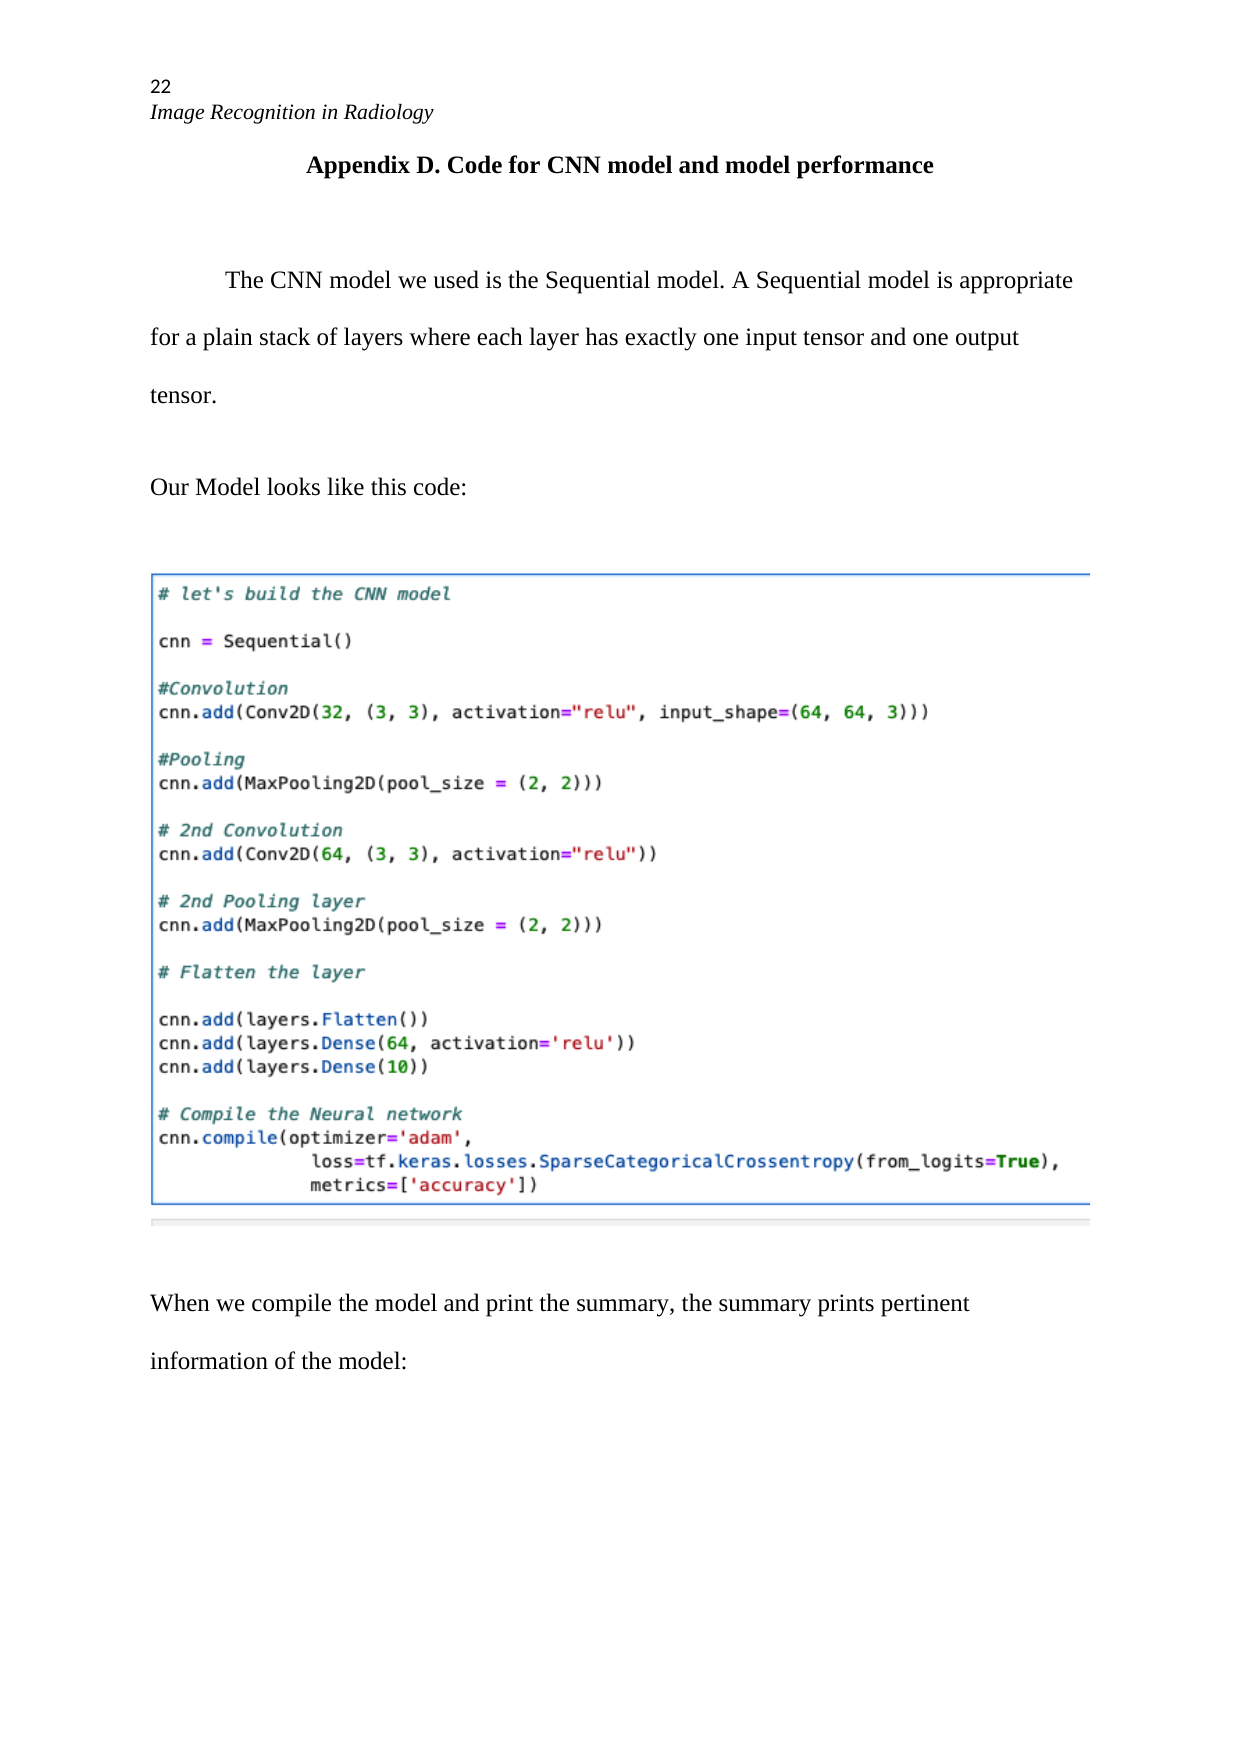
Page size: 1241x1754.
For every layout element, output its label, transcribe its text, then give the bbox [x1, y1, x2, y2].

picture [150, 564, 1091, 1226]
subtitle Appendix D. Code for CNN model and model performance [150, 150, 1090, 179]
text The CNN model we used is the Sequential model. A Sequential model is appropriate for a plain stack of layers where each layer has exactly one input tensor and one output tensor. [150, 265, 1090, 409]
text Our Model looks like this code: [150, 472, 1090, 501]
text When we compile the model and print the summary, the summary prints pertinent information of the model: [150, 1288, 1090, 1375]
